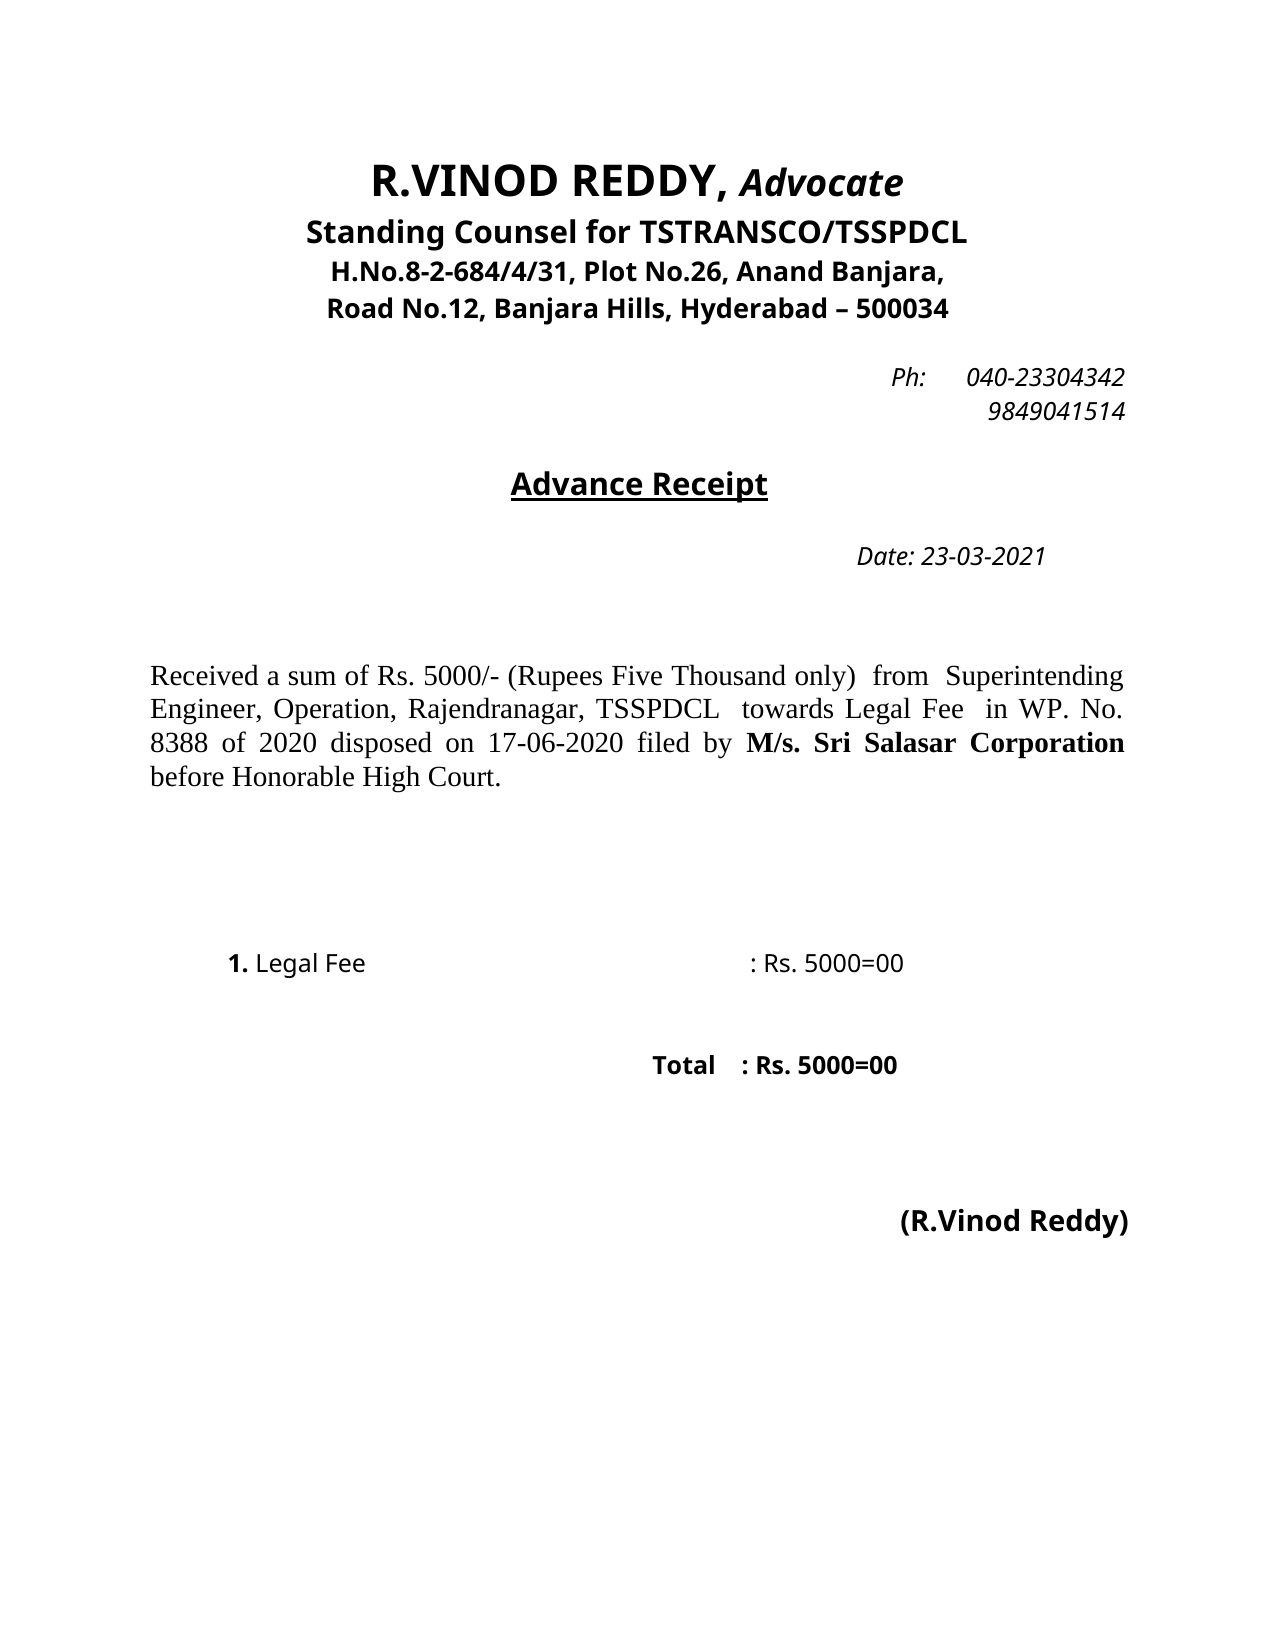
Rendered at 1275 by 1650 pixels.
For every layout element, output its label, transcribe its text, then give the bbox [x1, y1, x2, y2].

text Total : Rs. 5000=00 [150, 1047, 1010, 1081]
text H.No.8-2-684/4/31, Plot No.26, Anand Banjara, [150, 252, 1125, 289]
text Received a sum of Rs. 5000/- (Rupees Five Thousand only) from Superintending Engineer, Operation, Rajendranagar, TSSPDCL towards Legal Fee in WP. No. 8388 of 2020 disposed on 17-06-2020 filed by M/s. Sri Salasar Corporation before Honorable High Court. [150, 658, 1125, 792]
text Advance Receipt [150, 462, 1128, 505]
text Ph: 040-23304342 [150, 360, 1125, 394]
text 9849041514 [150, 394, 1125, 428]
text R.VINOD REDDY, Advocate [227, 150, 1047, 209]
text Date: 23-03-2021 [227, 539, 1047, 573]
text Road No.12, Banjara Hills, Hyderabad – 500034 [150, 289, 1125, 326]
list Legal Fee : Rs. 5000=00 [227, 945, 1010, 979]
text (R.Vinod Reddy) [677, 1201, 1128, 1240]
text Standing Counsel for TSTRANSCO/TSSPDCL [227, 209, 1047, 252]
